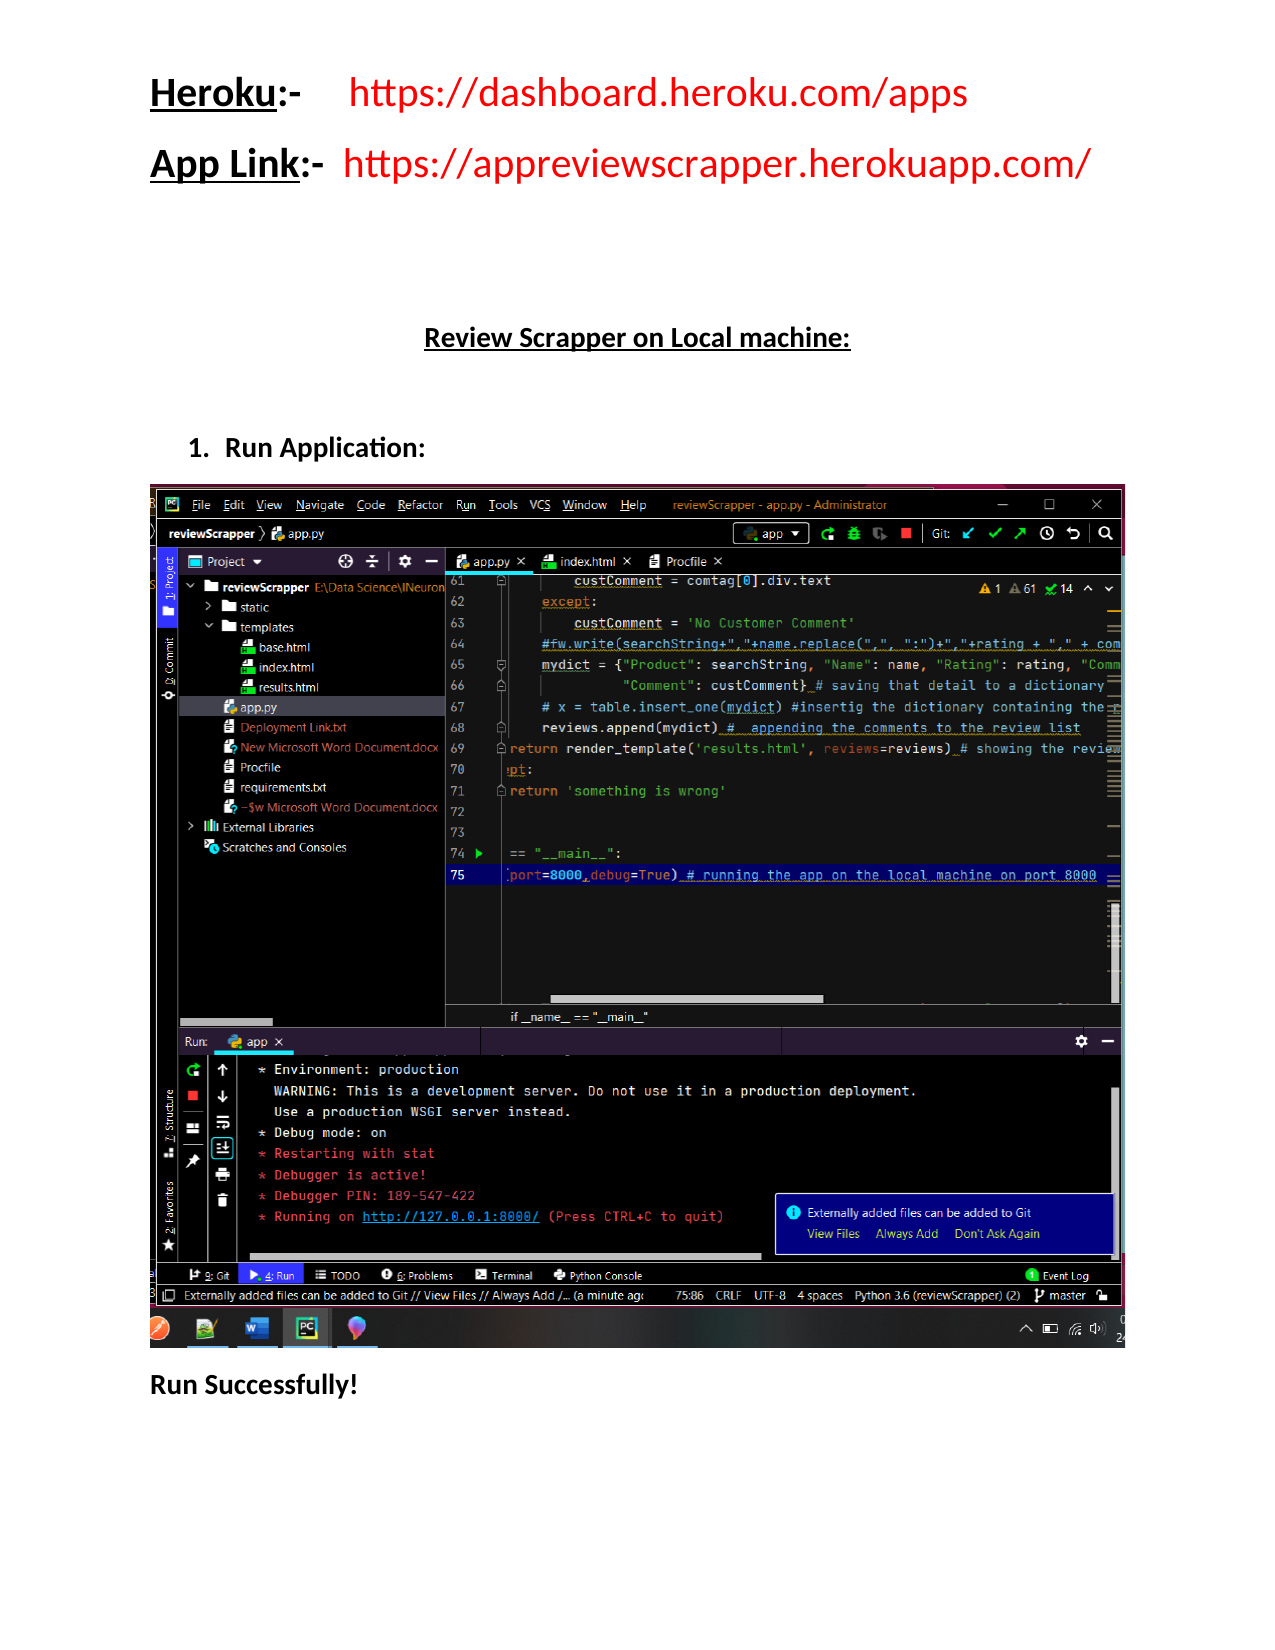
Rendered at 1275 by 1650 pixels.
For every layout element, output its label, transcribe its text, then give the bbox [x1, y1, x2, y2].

text Review Scrapper on Local machine: [150, 319, 1125, 354]
text Run Successfully! [150, 1366, 1125, 1402]
picture [150, 484, 1125, 1348]
list Run Application: [187, 429, 1125, 465]
text Heroku:- https://dashboard.heroku.com/apps [150, 66, 1125, 116]
text App Link:- https://appreviewscrapper.herokuapp.com/ [150, 137, 1125, 188]
